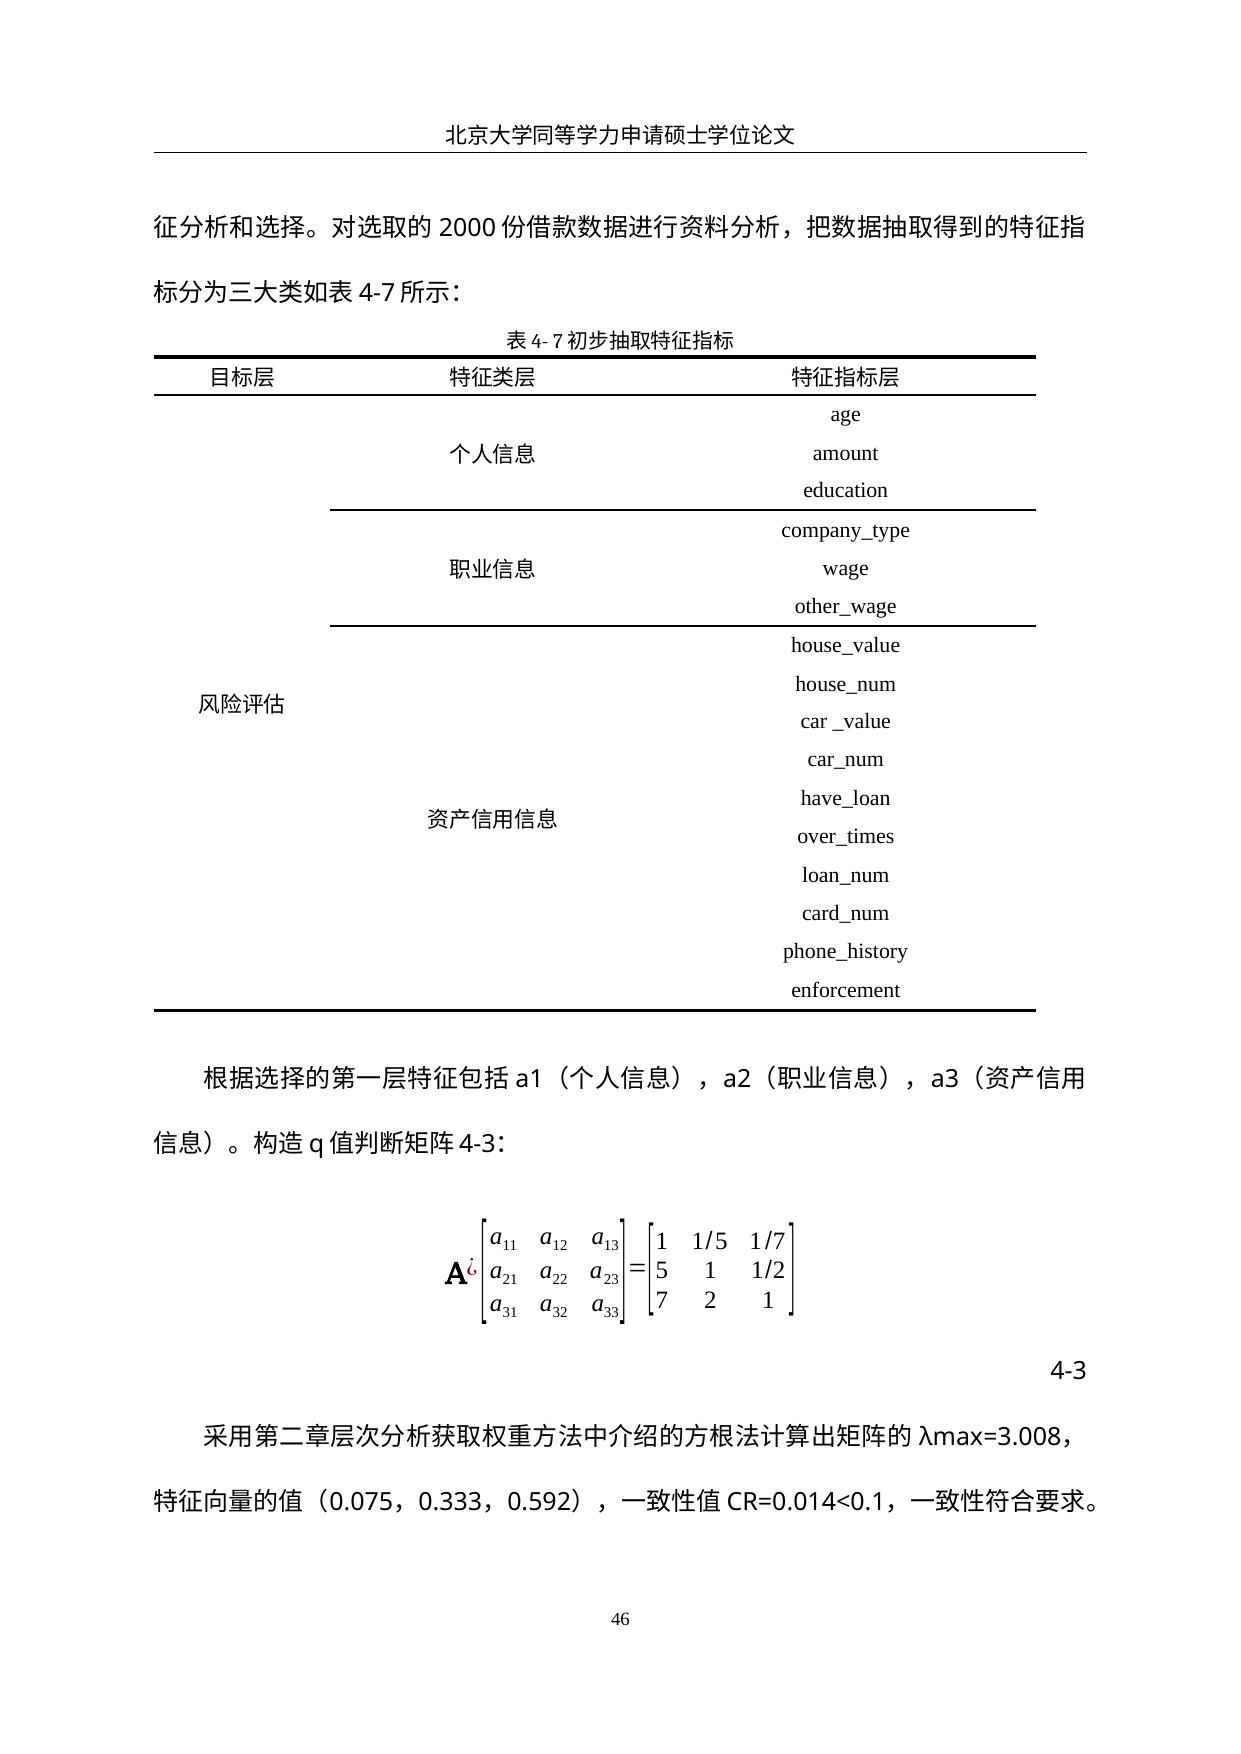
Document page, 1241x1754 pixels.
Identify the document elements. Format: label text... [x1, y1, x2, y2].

text A [153, 1207, 1087, 1337]
table_cell age [655, 396, 1036, 432]
text 4-3 [153, 1337, 1087, 1402]
table_cell education [655, 471, 1036, 509]
table_cell car_num [655, 740, 1036, 778]
table_cell 个人信息 [330, 396, 655, 509]
table_cell house_value [655, 627, 1036, 663]
table_cell loan_num [655, 855, 1036, 893]
table_cell wage [655, 548, 1036, 586]
table_cell phone_history [655, 932, 1036, 970]
table_cell house_num [655, 663, 1036, 701]
table_cell have_loan [655, 778, 1036, 817]
table_header 特征指标层 [655, 359, 1036, 394]
table_cell other_wage [655, 586, 1036, 624]
table_cell card_num [655, 894, 1036, 932]
table_cell over_times [655, 817, 1036, 855]
table_cell 风险评估 [154, 396, 330, 1009]
text 表4- 7 初步抽取特征指标 [153, 323, 1087, 355]
table_cell amount [655, 432, 1036, 471]
text 根据选择的第一层特征包括a1（个人信息），a2（职业信息），a3（资产信用信息）。构造q值判断矩阵4-3： [153, 1044, 1087, 1174]
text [153, 193, 1087, 323]
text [153, 1402, 1087, 1532]
table_header 特征类层 [330, 359, 655, 394]
table_cell enforcement [655, 970, 1036, 1009]
table_cell 资产信用信息 [330, 627, 655, 1009]
table_header 目标层 [154, 359, 330, 394]
table_cell car _value [655, 701, 1036, 740]
table_cell 职业信息 [330, 511, 655, 624]
table_cell company_type [655, 511, 1036, 548]
